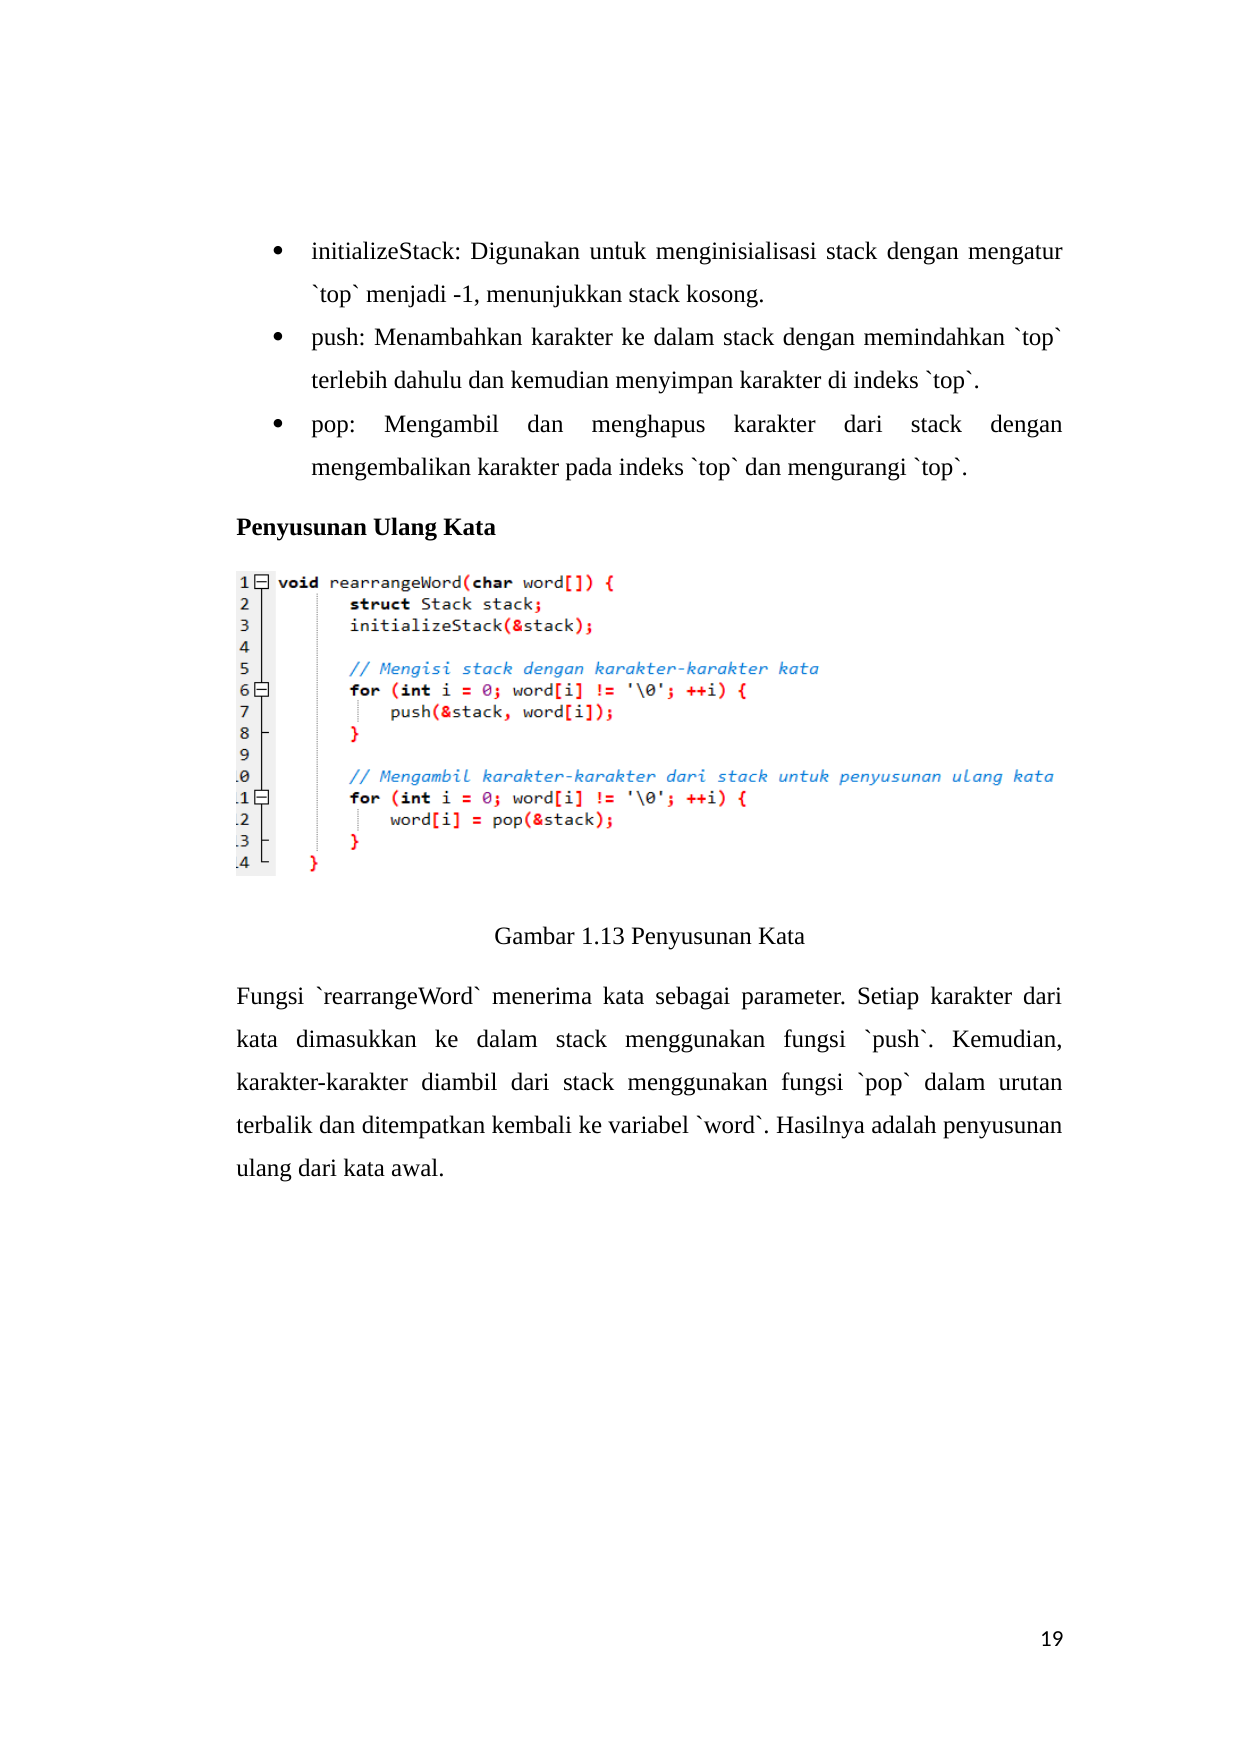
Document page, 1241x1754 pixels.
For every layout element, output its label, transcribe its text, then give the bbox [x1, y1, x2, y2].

list pop: Mengambil dan menghapus karakter dari stack dengan mengembalikan karakter pada indeks `top` dan mengurangi `top`. [274, 409, 1063, 481]
text Penyusunan Ulang Kata [236, 512, 1063, 540]
picture [236, 571, 1063, 876]
text Fungsi `rearrangeWord` menerima kata sebagai parameter. Setiap karakter dari kata dimasukkan ke dalam stack menggunakan fungsi `push`. Kemudian, karakter-karakter diambil dari stack menggunakan fungsi `pop` dalam urutan terbalik dan ditempatkan kembali ke variabel `word`. Hasilnya adalah penyusunan ulang dari kata awal. [236, 981, 1063, 1182]
list initializeStack: Digunakan untuk menginisialisasi stack dengan mengatur `top` menjadi -1, menunjukkan stack kosong. [274, 236, 1063, 308]
list push: Menambahkan karakter ke dalam stack dengan memindahkan `top` terlebih dahulu dan kemudian menyimpan karakter di indeks `top`. [274, 322, 1063, 394]
text Gambar 1.13 Penyusunan Kata [236, 876, 1063, 950]
